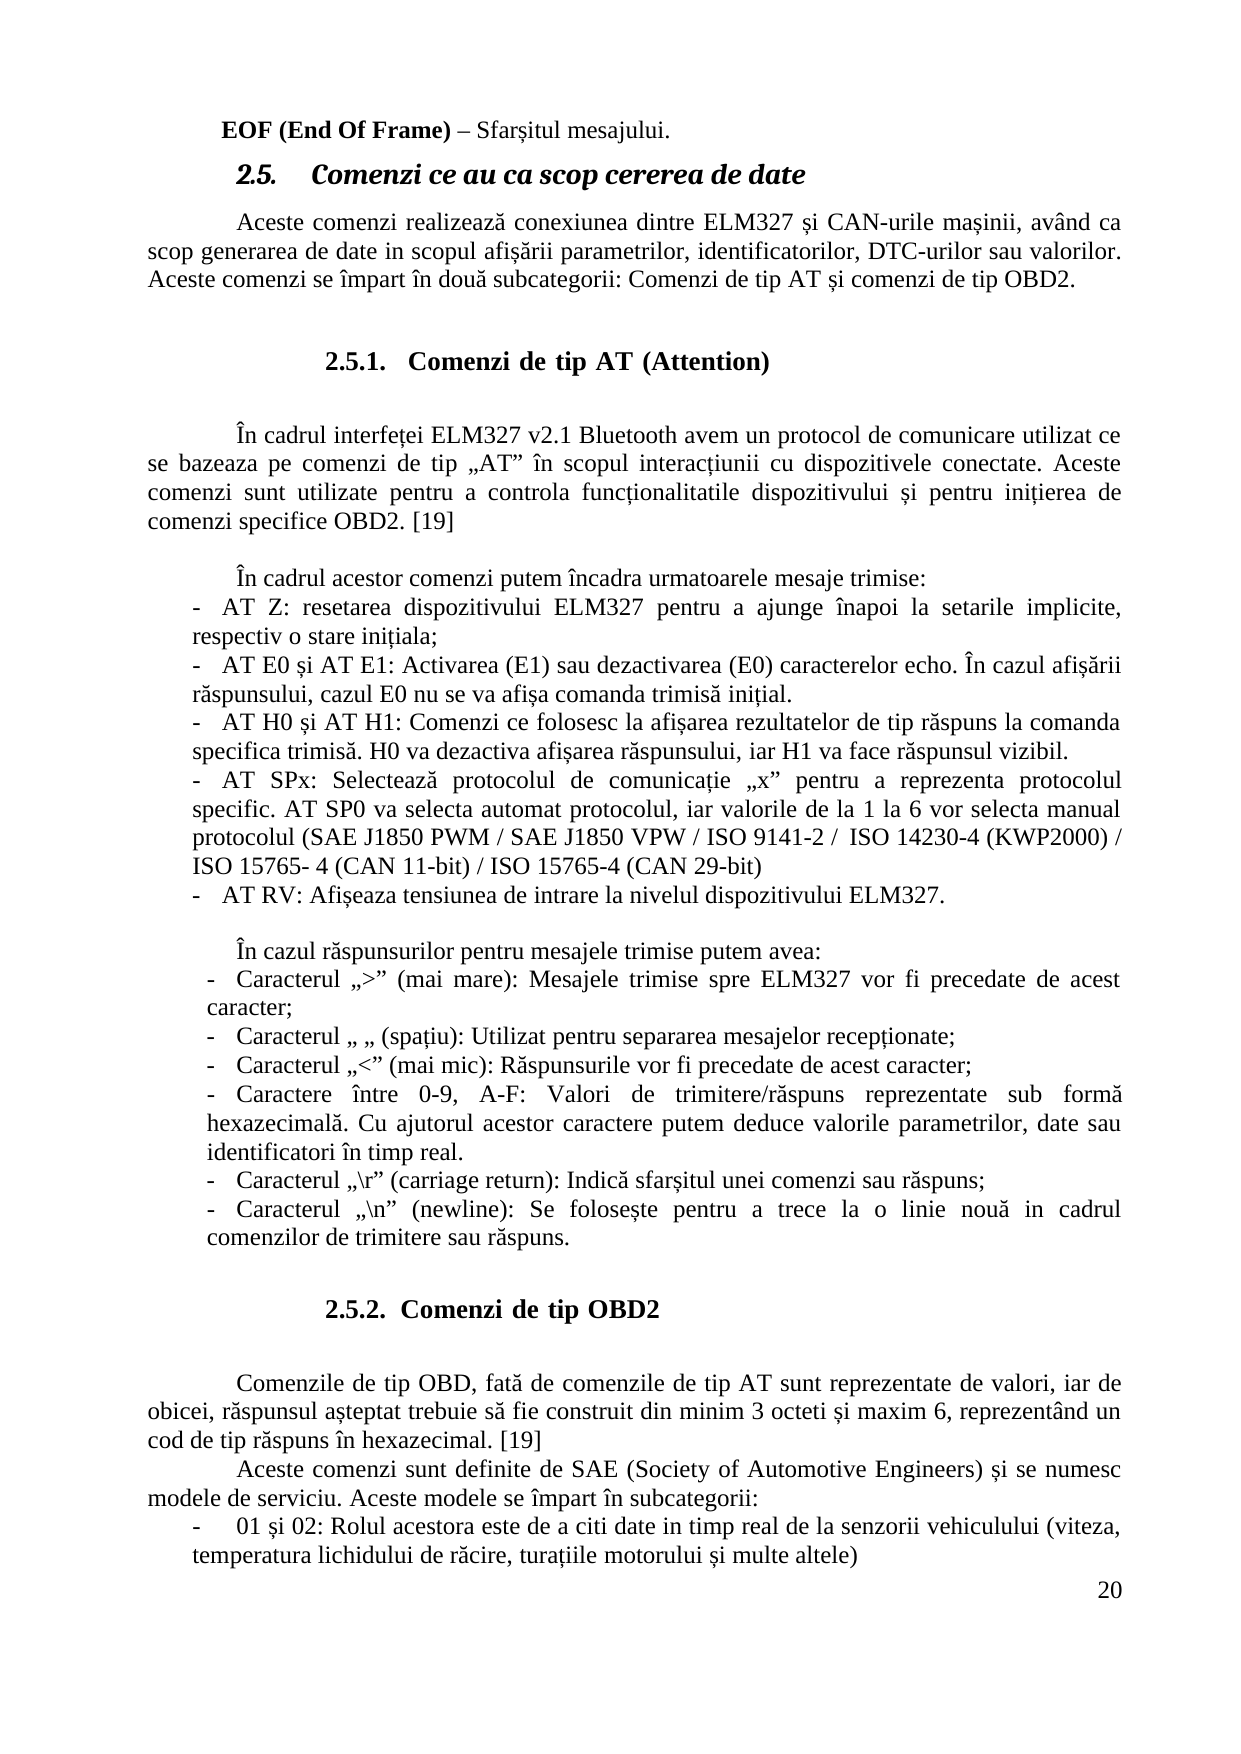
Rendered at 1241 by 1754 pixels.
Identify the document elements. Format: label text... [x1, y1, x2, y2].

list Caracterul „<” (mai mic): Răspunsurile vor fi precedate de acest caracter; [206, 1050, 1223, 1079]
text Aceste comenzi realizează conexiunea dintre ELM327 și CAN-urile mașinii, având ca scop generarea de date in scopul afișării parametrilor, identificatorilor, DTC-urilor sau valorilor. Aceste comenzi se împart în două subcategorii: Comenzi de tip AT și comenzi de tip OBD2. [147, 207, 1122, 293]
text Comenzile de tip OBD, fată de comenzile de tip AT sunt reprezentate de valori, iar de obicei, răspunsul așteptat trebuie să fie construit din minim 3 octeti și maxim 6, reprezentând un cod de tip răspuns în hexazecimal. [19] [147, 1368, 1123, 1454]
list Caracterul „>” (mai mare): Mesajele trimise spre ELM327 vor fi precedate de acest caracter; [207, 965, 1121, 1021]
list Caracterul „\r” (carriage return): Indică sfarșitul unei comenzi sau răspuns; [206, 1165, 1223, 1194]
text În cadrul interfeței ELM327 v2.1 Bluetooth avem un protocol de comunicare utilizat ce se bazeaza pe comenzi de tip „AT” în scopul interacțiunii cu dispozitivele conectate. Aceste comenzi sunt utilizate pentru a controla funcționalitatile dispozitivului și pentru inițierea de comenzi specifice OBD2. [19] [147, 420, 1122, 535]
text EOF (End Of Frame) – Sfarșitul mesajului. [221, 115, 1223, 144]
list AT H0 și AT H1: Comenzi ce folosesc la afișarea rezultatelor de tip răspuns la comanda specifica trimisă. H0 va dezactiva afișarea răspunsului, iar H1 va face răspunsul vizibil. [192, 707, 1122, 765]
list Caractere între 0-9, A-F: Valori de trimitere/răspuns reprezentate sub formă hexazecimală. Cu ajutorul acestor caractere putem deduce valorile parametrilor, date sau identificatori în timp real. [207, 1079, 1122, 1165]
list AT RV: Afișeaza tensiunea de intrare la nivelul dispozitivului ELM327. [192, 880, 1223, 909]
list 01 și 02: Rolul acestora este de a citi date in timp real de la senzorii vehiculului (viteza, temperatura lichidului de răcire, turațiile motorului și multe altele) [192, 1512, 1121, 1568]
list AT SPx: Selectează protocolul de comunicație „x” pentru a reprezenta protocolul specific. AT SP0 va selecta automat protocolul, iar valorile de la 1 la 6 vor selecta manual protocolul (SAE J1850 PWM / SAE J1850 VPW / ISO 9141-2 / ISO 14230-4 (KWP2000) / ISO 15765- 4 (CAN 11-bit) / ISO 15765-4 (CAN 29-bit) [192, 765, 1123, 880]
text Aceste comenzi sunt definite de SAE (Society of Automotive Engineers) și se numesc modele de serviciu. Aceste modele se împart în subcategorii: [147, 1454, 1122, 1512]
text În cazul răspunsurilor pentru mesajele trimise putem avea: [236, 936, 1223, 964]
list AT Z: resetarea dispozitivului ELM327 pentru a ajunge înapoi la setarile implicite, respectiv o stare inițiala; [192, 592, 1122, 650]
subtitle Comenzi de tip OBD2 [325, 1293, 1223, 1324]
list AT E0 și AT E1: Activarea (E1) sau dezactivarea (E0) caracterelor echo. În cazul afișării răspunsului, cazul E0 nu se va afișa comanda trimisă inițial. [192, 650, 1123, 707]
list Caracterul „ „ (spațiu): Utilizat pentru separarea mesajelor recepționate; [206, 1022, 1223, 1050]
subtitle Comenzi ce au ca scop cererea de date [236, 158, 1223, 191]
list Caracterul „\n” (newline): Se folosește pentru a trece la o linie nouă in cadrul comenzilor de trimitere sau răspuns. [207, 1194, 1122, 1251]
subtitle Comenzi de tip AT (Attention) [325, 345, 1223, 376]
text În cadrul acestor comenzi putem încadra urmatoarele mesaje trimise: [236, 564, 1223, 592]
